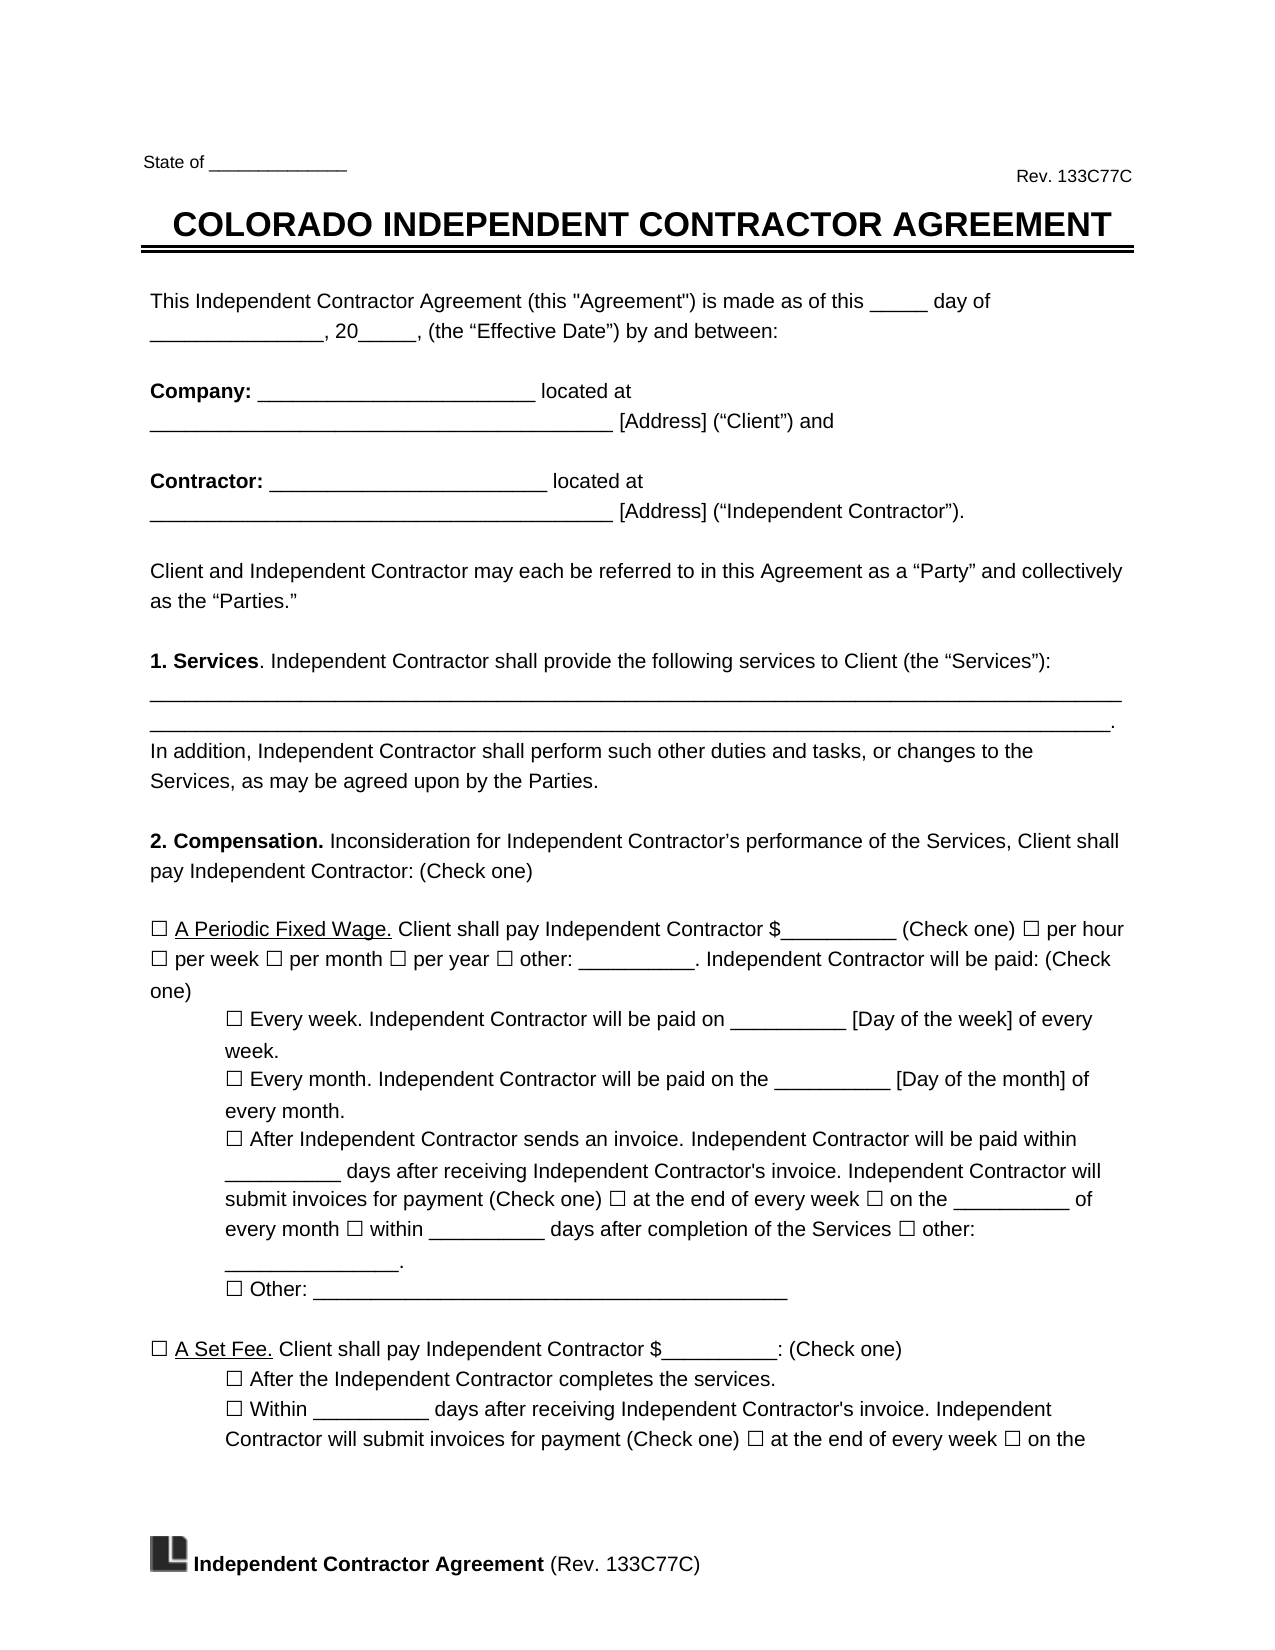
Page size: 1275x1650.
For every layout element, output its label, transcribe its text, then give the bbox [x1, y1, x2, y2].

text Contractor: ________________________ located at [150, 463, 1125, 493]
table_cell COLORADO INDEPENDENT CONTRACTOR AGREEMENT [141, 202, 1133, 245]
text Every week. Independent Contractor will be paid on __________ [Day of the week] of every week. [225, 1003, 1125, 1063]
text Client and Independent Contractor may each be referred to in this Agreement as a “Party” and collectively as the “Parties.” [150, 553, 1125, 613]
text 1. Services. Independent Contractor shall provide the following services to Client (the “Services”): [150, 643, 1125, 673]
text After the Independent Contractor completes the services. [150, 1363, 1125, 1393]
table_header Rev. 133C77C [638, 150, 1133, 202]
text Other: _________________________________________ [225, 1273, 1125, 1303]
text ________________________________________ [Address] (“Client”) and [150, 403, 1125, 433]
text 2. Compensation. Inconsideration for Independent Contractor’s performance of the Services, Client shall pay Independent Contractor: (Check one) [150, 823, 1125, 883]
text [225, 1393, 1125, 1453]
text Every month. Independent Contractor will be paid on the __________ [Day of the month] of every month. [225, 1063, 1125, 1123]
text ________________________________________ [Address] (“Independent Contractor”). [150, 493, 1125, 523]
text This Independent Contractor Agreement (this "Agreement") is made as of this _____ day of _______________, 20_____, (the “Effective Date”) by and between: [150, 283, 1125, 343]
text A Periodic Fixed Wage. Client shall pay Independent Contractor $__________ (Check one) per hour per week per month per year other: __________. Independent Contractor will be paid: (Check one) [150, 913, 1125, 1003]
text Company: ________________________ located at [150, 373, 1125, 403]
text After Independent Contractor sends an invoice. Independent Contractor will be paid within __________ days after receiving Independent Contractor's invoice. Independent Contractor will submit invoices for payment (Check one) at the end of every week on the __________ of every month within __________ days after completion of the Services other: _______________. [225, 1123, 1125, 1273]
table_header State of ______________ [141, 150, 637, 202]
text A Set Fee. Client shall pay Independent Contractor $__________: (Check one) [150, 1333, 1125, 1363]
picture [150, 1536, 188, 1572]
text _______________________________________________________________________________________________________________________________________________________________________. In addition, Independent Contractor shall perform such other duties and tasks, or changes to the Services, as may be agreed upon by the Parties. [150, 673, 1125, 793]
